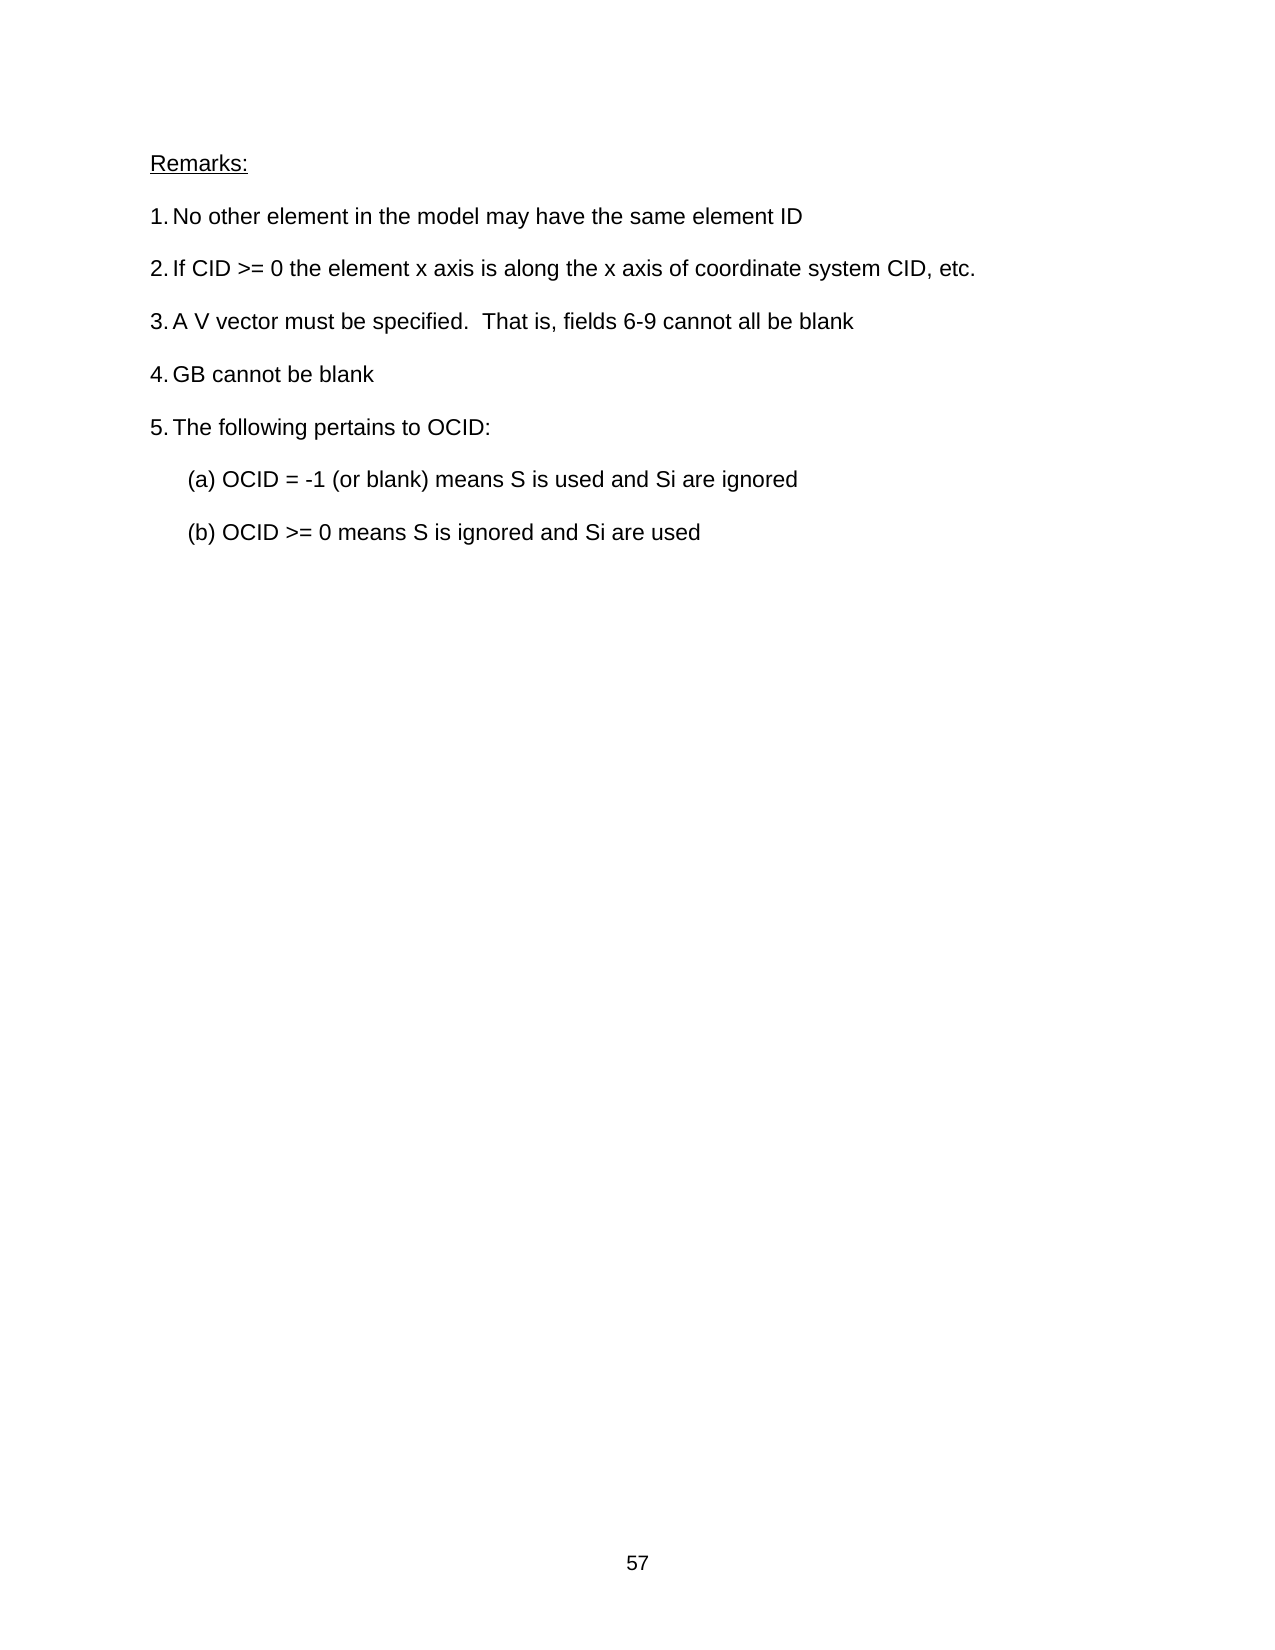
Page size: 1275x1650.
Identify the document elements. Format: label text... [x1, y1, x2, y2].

text (b) OCID >= 0 means S is ignored and Si are used [187, 519, 1125, 545]
text Remarks: [150, 150, 1125, 176]
text 2. If CID >= 0 the element x axis is along the x axis of coordinate system CID, etc. [150, 255, 1125, 282]
text 4. GB cannot be blank [150, 361, 1125, 387]
text 5. The following pertains to OCID: [150, 413, 1125, 440]
text (a) OCID = -1 (or blank) means S is used and Si are ignored [187, 466, 1125, 493]
text 3. A V vector must be specified. That is, fields 6-9 cannot all be blank [150, 308, 1125, 334]
text 1. No other element in the model may have the same element ID [150, 203, 1125, 229]
